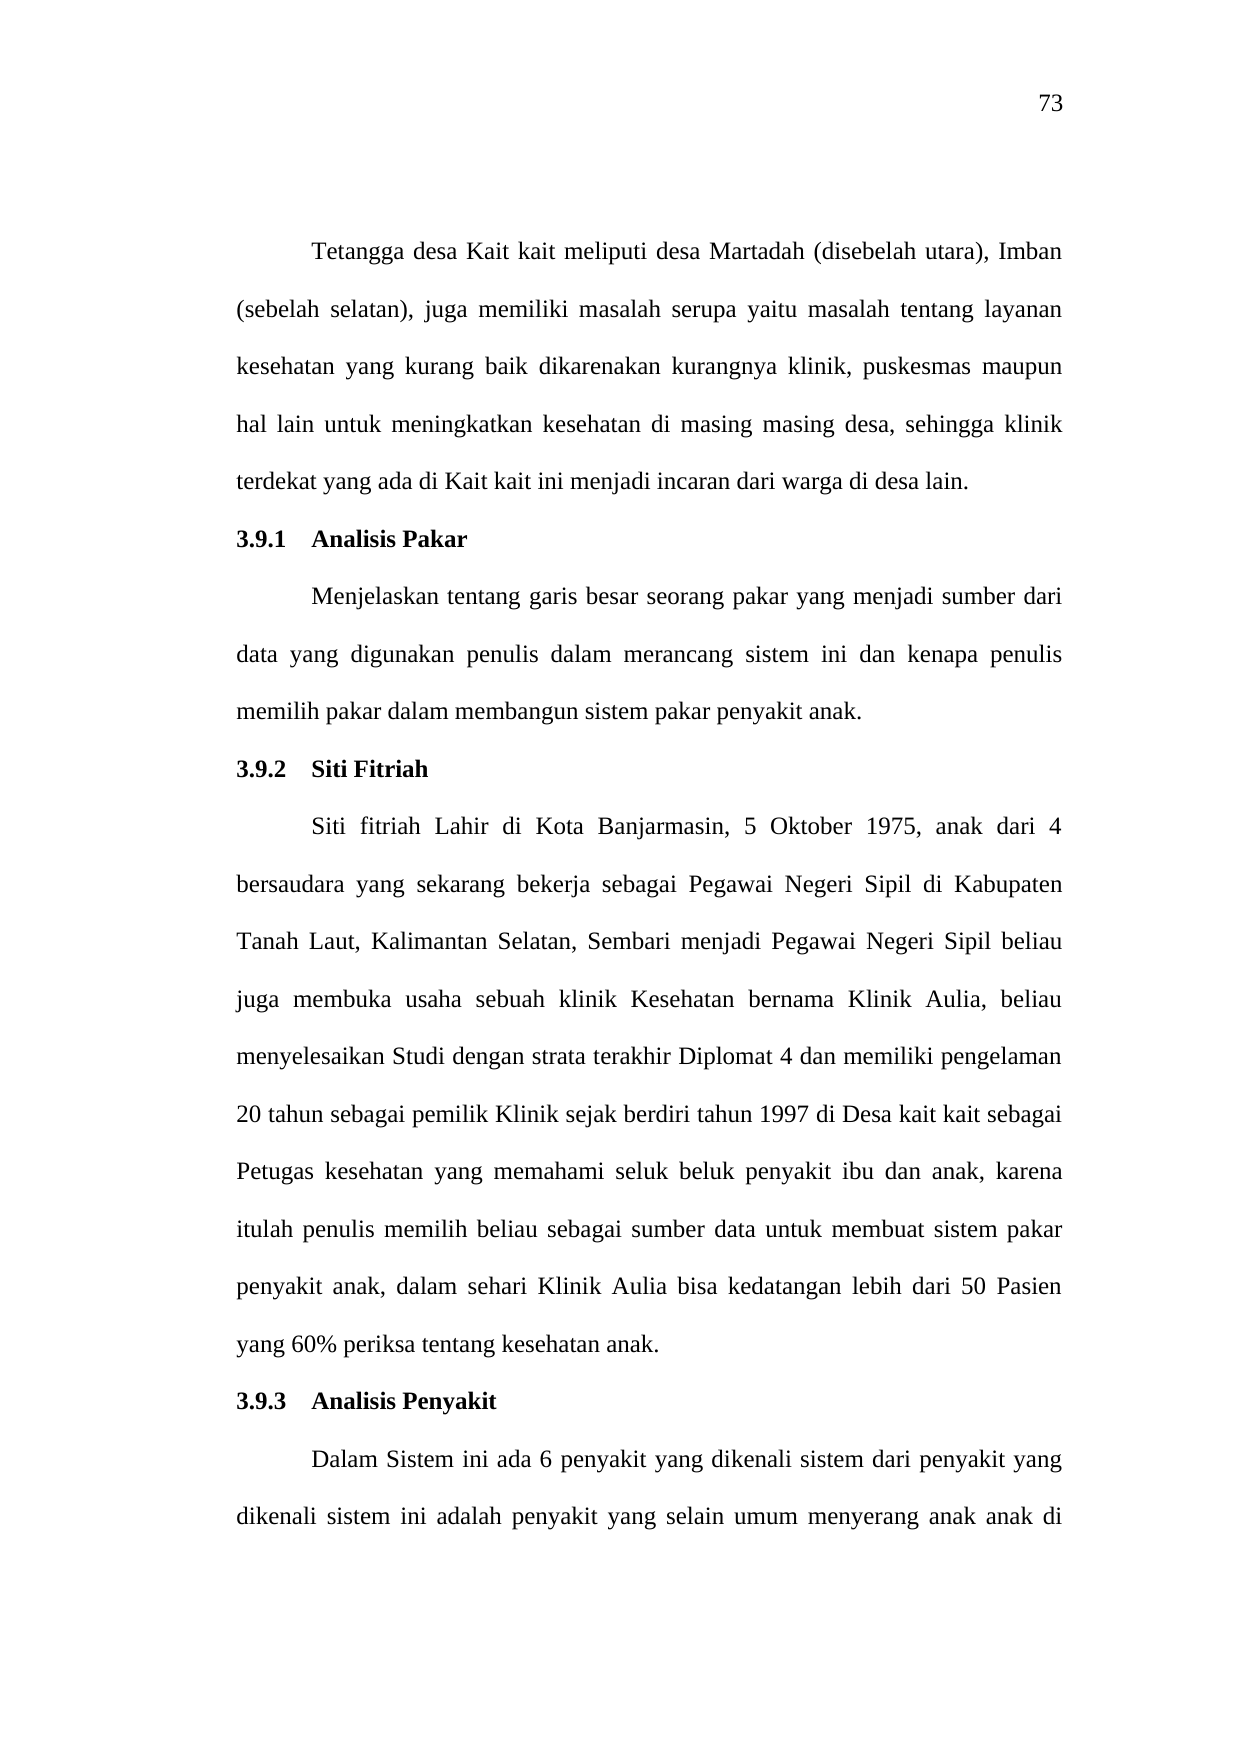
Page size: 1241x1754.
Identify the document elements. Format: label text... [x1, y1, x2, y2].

subtitle 3.9.2 Siti Fitriah [236, 754, 1063, 782]
text Siti fitriah Lahir di Kota Banjarmasin, 5 Oktober 1975, anak dari 4 bersaudara yang sekarang bekerja sebagai Pegawai Negeri Sipil di Kabupaten Tanah Laut, Kalimantan Selatan, Sembari menjadi Pegawai Negeri Sipil beliau juga membuka usaha sebuah klinik Kesehatan bernama Klinik Aulia, beliau menyelesaikan Studi dengan strata terakhir Diplomat 4 dan memiliki pengelaman 20 tahun sebagai pemilik Klinik sejak berdiri tahun 1997 di Desa kait kait sebagai Petugas kesehatan yang memahami seluk beluk penyakit ibu dan anak, karena itulah penulis memilih beliau sebagai sumber data untuk membuat sistem pakar penyakit anak, dalam sehari Klinik Aulia bisa kedatangan lebih dari 50 Pasien yang 60% periksa tentang kesehatan anak. [236, 811, 1063, 1357]
subtitle 3.9.1 Analisis Pakar [236, 524, 1063, 552]
subtitle 3.9.3 Analisis Penyakit [236, 1386, 1063, 1415]
text Menjelaskan tentang garis besar seorang pakar yang menjadi sumber dari data yang digunakan penulis dalam merancang sistem ini dan kenapa penulis memilih pakar dalam membangun sistem pakar penyakit anak. [236, 581, 1063, 725]
text Tetangga desa Kait kait meliputi desa Martadah (disebelah utara), Imban (sebelah selatan), juga memiliki masalah serupa yaitu masalah tentang layanan kesehatan yang kurang baik dikarenakan kurangnya klinik, puskesmas maupun hal lain untuk meningkatkan kesehatan di masing masing desa, sehingga klinik terdekat yang ada di Kait kait ini menjadi incaran dari warga di desa lain. [236, 236, 1063, 495]
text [236, 1444, 1063, 1530]
